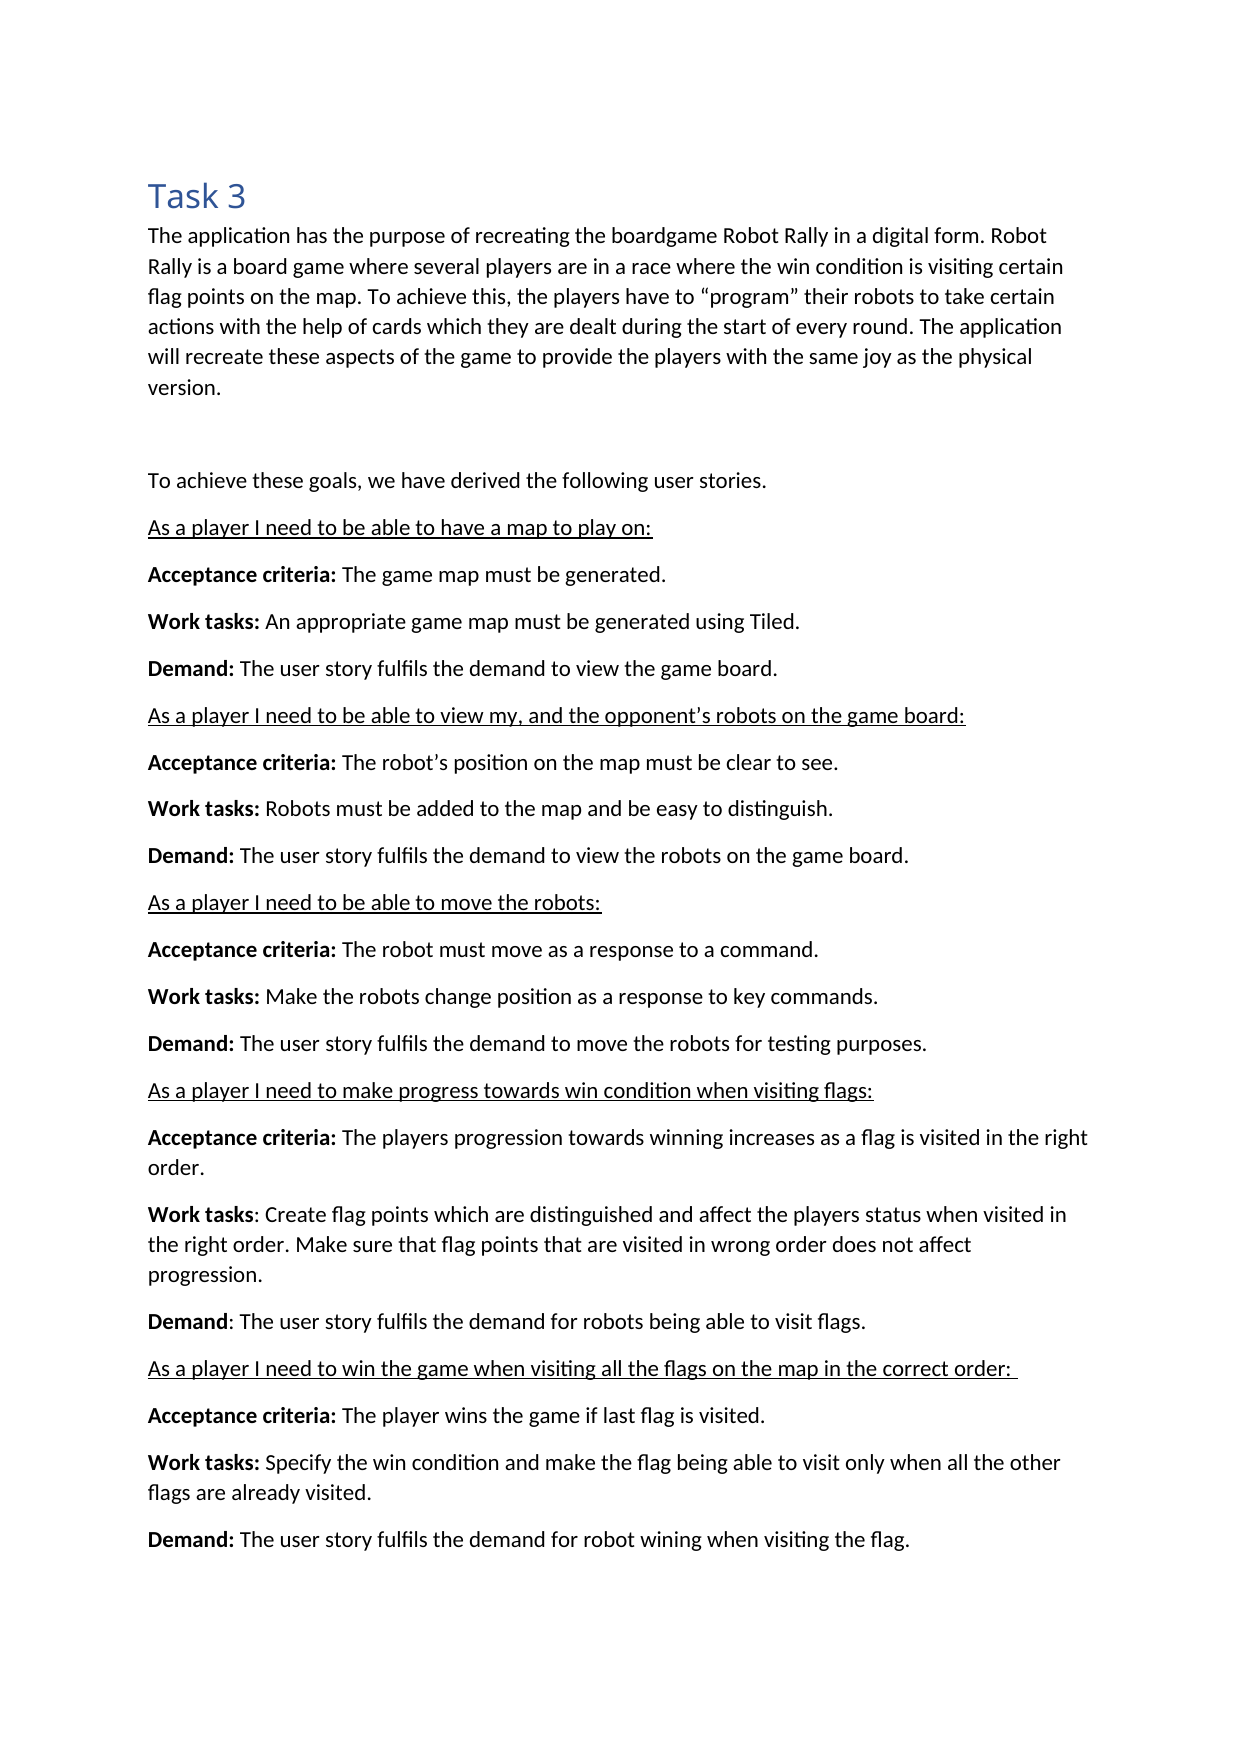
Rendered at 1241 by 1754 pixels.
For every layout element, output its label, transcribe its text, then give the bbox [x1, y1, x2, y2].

text As a player I need to make progress towards win condition when visiting flags: [148, 1076, 1093, 1104]
subtitle Task 3 [148, 173, 1093, 218]
text Work tasks: Specify the win condition and make the flag being able to visit only when all the other flags are already visited. [148, 1448, 1093, 1506]
text Acceptance criteria: The player wins the game if last flag is visited. [148, 1401, 1093, 1429]
text The application has the purpose of recreating the boardgame Robot Rally in a digital form. Robot Rally is a board game where several players are in a race where the win condition is visiting certain flag points on the map. To achieve this, the players have to “program” their robots to take certain actions with the help of cards which they are dealt during the start of every round. The application will recreate these aspects of the game to provide the players with the same joy as the physical version. [148, 222, 1093, 401]
text Acceptance criteria: The robot must move as a response to a command. [148, 935, 1093, 963]
text Demand: The user story fulfils the demand for robot wining when visiting the flag. [148, 1525, 1093, 1553]
text Demand: The user story fulfils the demand to move the robots for testing purposes. [148, 1029, 1093, 1057]
text As a player I need to be able to move the robots: [148, 888, 1093, 916]
text As a player I need to be able to view my, and the opponent’s robots on the game board: [148, 701, 1093, 729]
text Work tasks: An appropriate game map must be generated using Tiled. [148, 607, 1093, 635]
text Demand: The user story fulfils the demand to view the robots on the game board. [148, 841, 1093, 869]
text Acceptance criteria: The game map must be generated. [148, 560, 1093, 588]
text Acceptance criteria: The players progression towards winning increases as a flag is visited in the right order. [148, 1123, 1093, 1181]
text Work tasks: Robots must be added to the map and be easy to distinguish. [148, 794, 1093, 822]
text Acceptance criteria: The robot’s position on the map must be clear to see. [148, 748, 1093, 776]
text As a player I need to win the game when visiting all the flags on the map in the correct order: [148, 1354, 1093, 1382]
text Work tasks: Create flag points which are distinguished and affect the players status when visited in the right order. Make sure that flag points that are visited in wrong order does not affect progression. [148, 1200, 1093, 1288]
text Demand: The user story fulfils the demand to view the game board. [148, 654, 1093, 682]
text To achieve these goals, we have derived the following user stories. [148, 466, 1093, 494]
text Demand: The user story fulfils the demand for robots being able to visit flags. [148, 1307, 1093, 1335]
text As a player I need to be able to have a map to play on: [148, 513, 1093, 541]
text Work tasks: Make the robots change position as a response to key commands. [148, 982, 1093, 1010]
